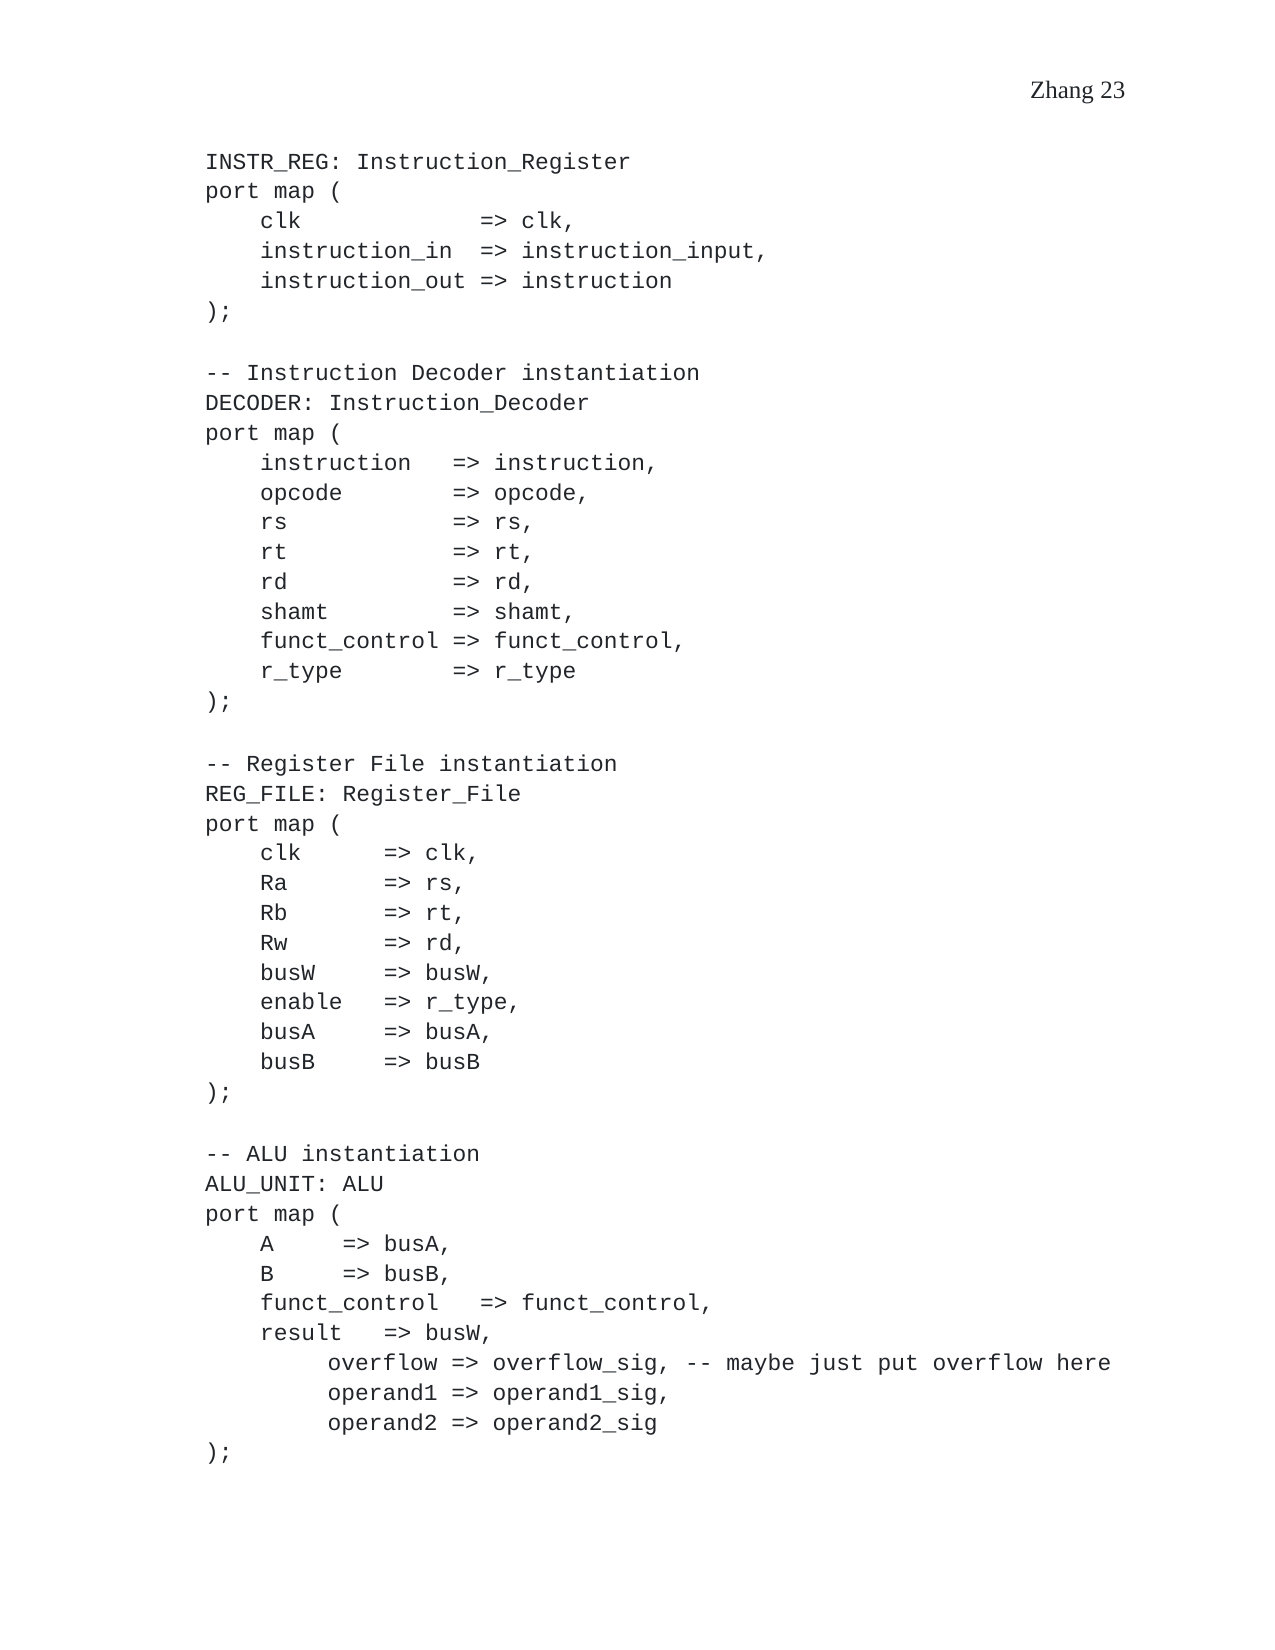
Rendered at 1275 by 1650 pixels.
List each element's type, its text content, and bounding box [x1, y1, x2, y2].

text port map ( [150, 812, 1125, 838]
text Rw => rd, [150, 931, 1125, 957]
text rd => rd, [150, 570, 1125, 596]
text ); [150, 1441, 1125, 1467]
text clk => clk, [150, 209, 1125, 236]
text -- ALU instantiation [150, 1143, 1125, 1169]
text Ra => rs, [150, 871, 1125, 897]
text result => busW, [150, 1322, 1125, 1347]
text operand1 => operand1_sig, [150, 1381, 1125, 1407]
text DECODER: Instruction_Decoder [150, 392, 1125, 417]
text A => busA, [150, 1232, 1125, 1258]
text instruction_in => instruction_input, [150, 239, 1125, 265]
text overflow => overflow_sig, -- maybe just put overflow here [150, 1351, 1125, 1377]
text funct_control => funct_control, [150, 630, 1125, 656]
text r_type => r_type [150, 660, 1125, 686]
text INSTR_REG: Instruction_Register [150, 150, 1125, 176]
text instruction => instruction, [150, 451, 1125, 477]
text ); [150, 689, 1125, 715]
text busB => busB [150, 1050, 1125, 1076]
text ); [150, 1080, 1125, 1106]
text Rb => rt, [150, 901, 1125, 927]
text enable => r_type, [150, 991, 1125, 1017]
text B => busB, [150, 1262, 1125, 1288]
text rt => rt, [150, 541, 1125, 566]
text ALU_UNIT: ALU [150, 1173, 1125, 1198]
text funct_control => funct_control, [150, 1292, 1125, 1318]
text rs => rs, [150, 511, 1125, 537]
text port map ( [150, 1202, 1125, 1228]
text clk => clk, [150, 842, 1125, 868]
text port map ( [150, 180, 1125, 206]
text ); [150, 299, 1125, 325]
text busW => busW, [150, 961, 1125, 987]
text opcode => opcode, [150, 481, 1125, 507]
text operand2 => operand2_sig [150, 1411, 1125, 1437]
text busA => busA, [150, 1020, 1125, 1046]
text -- Register File instantiation [150, 752, 1125, 778]
text shamt => shamt, [150, 600, 1125, 626]
text -- Instruction Decoder instantiation [150, 362, 1125, 388]
text instruction_out => instruction [150, 269, 1125, 295]
text port map ( [150, 421, 1125, 447]
text REG_FILE: Register_File [150, 782, 1125, 808]
